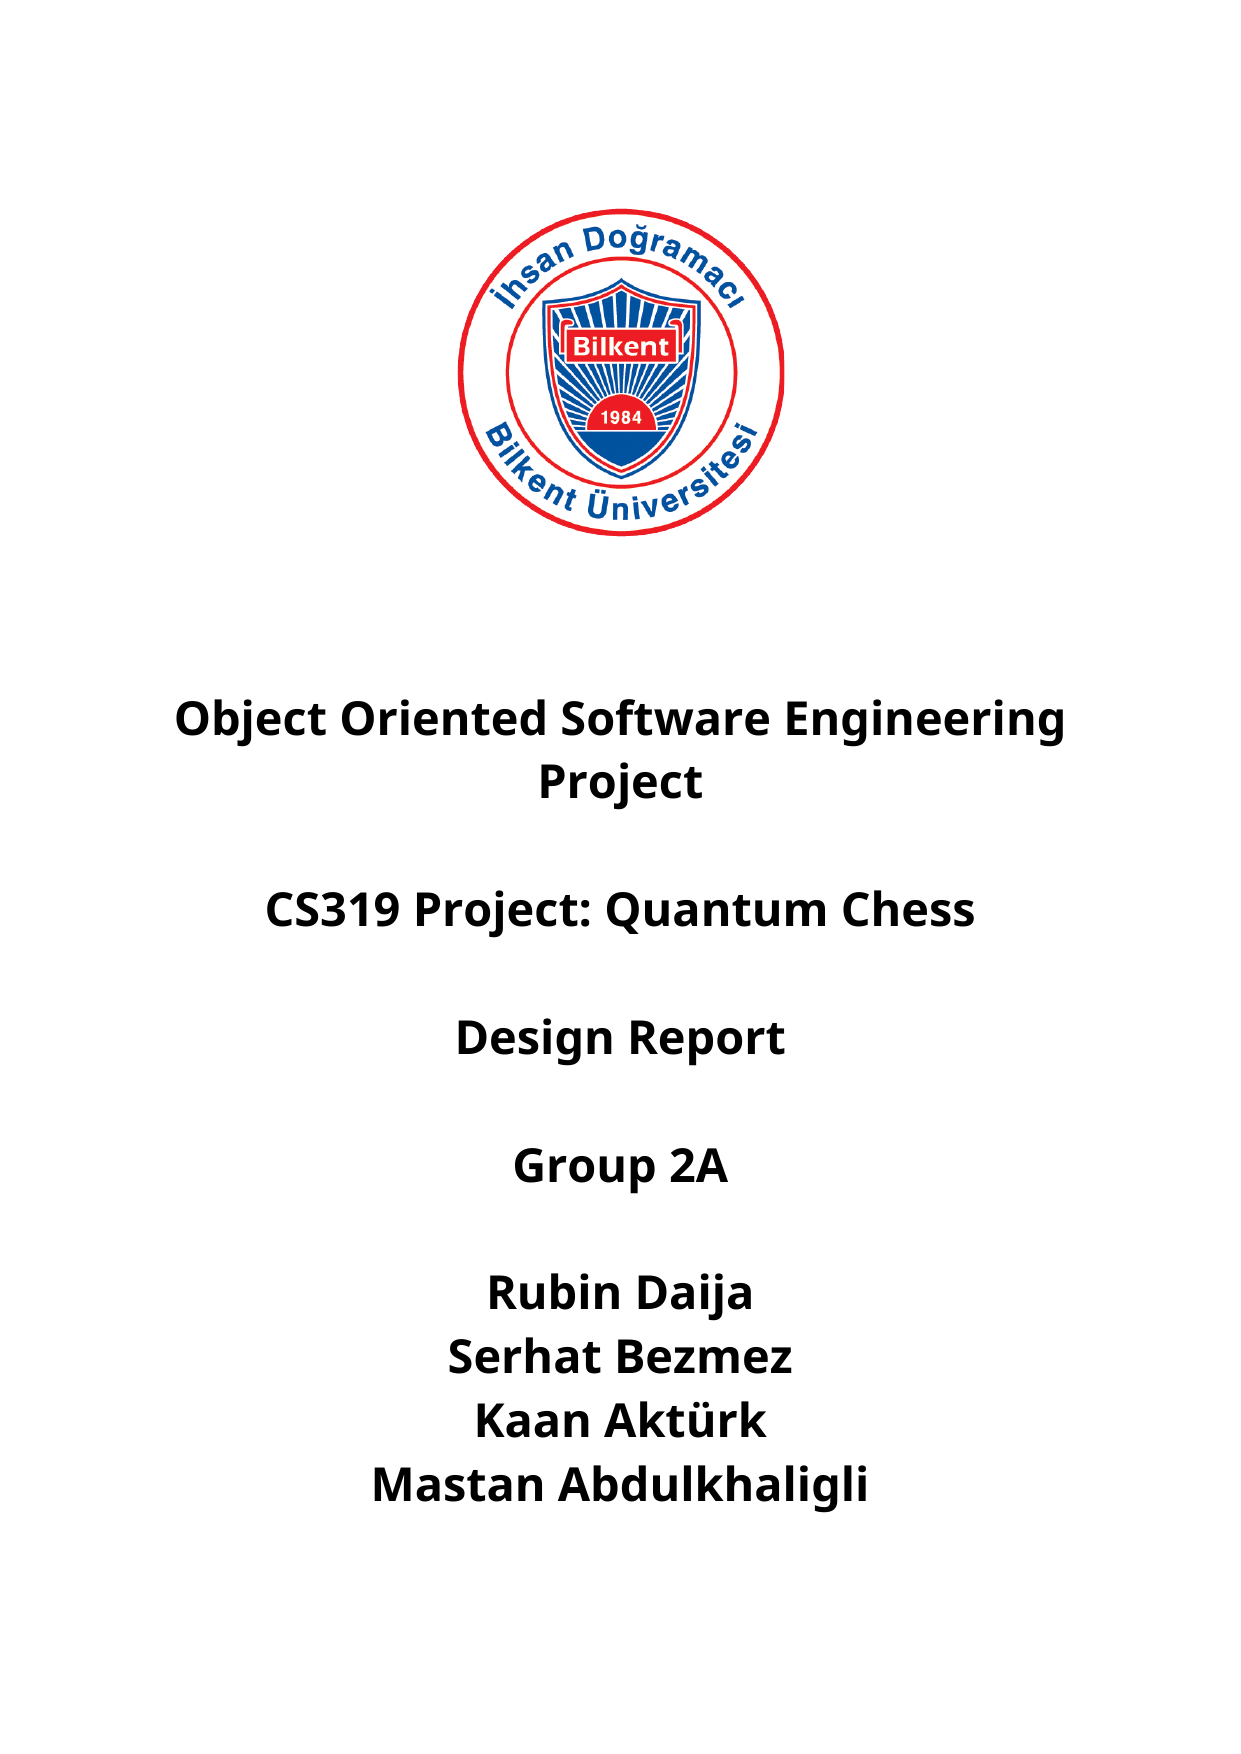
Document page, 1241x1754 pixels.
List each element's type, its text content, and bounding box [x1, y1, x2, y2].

text Design Report [148, 1004, 1093, 1068]
text Object Oriented Software Engineering Project [148, 685, 1093, 813]
text Serhat Bezmez [148, 1323, 1093, 1387]
text CS319 Project: Quantum Chess [148, 876, 1093, 940]
text Mastan Abdulkhaligli [148, 1451, 1093, 1515]
text Rubin Daija [148, 1259, 1093, 1323]
picture [455, 208, 785, 538]
text Kaan Aktürk [148, 1387, 1093, 1451]
text Group 2A [148, 1132, 1093, 1196]
